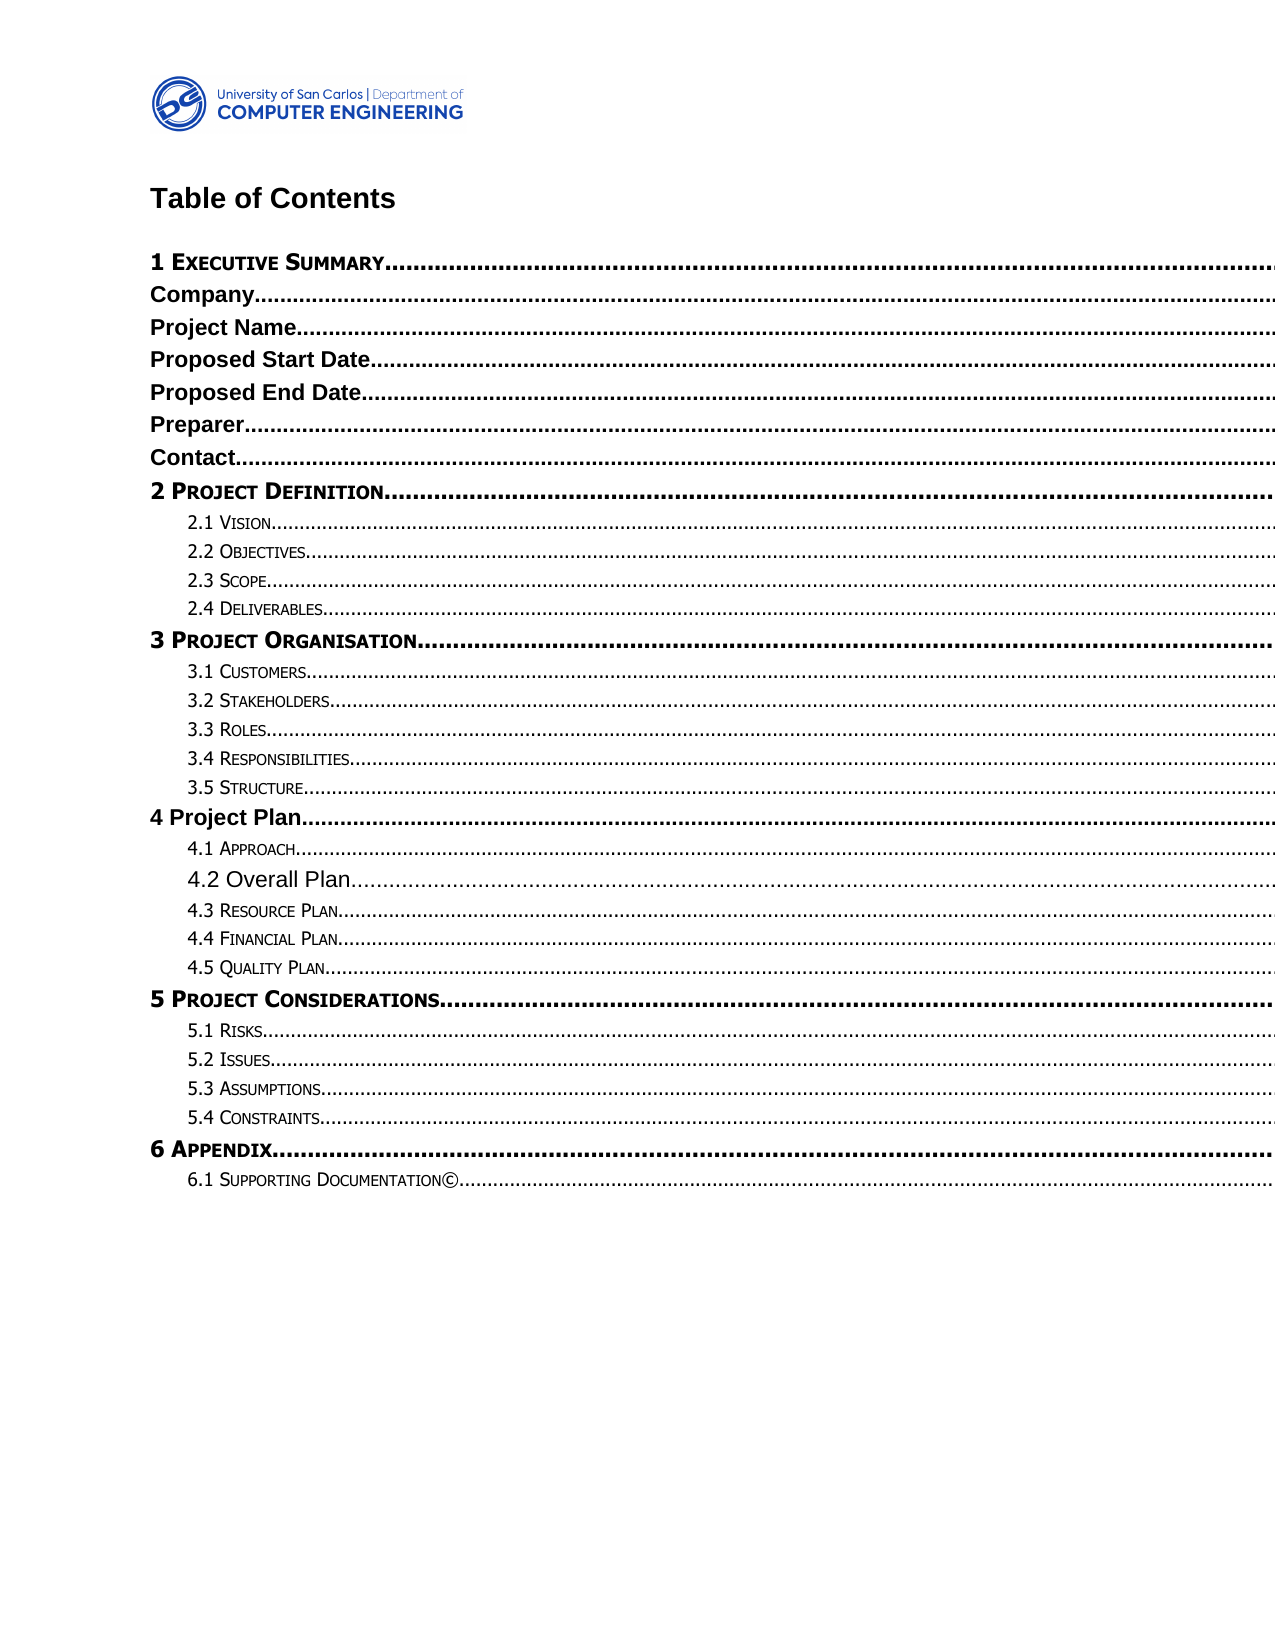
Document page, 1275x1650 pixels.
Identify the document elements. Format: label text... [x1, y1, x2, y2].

picture [150, 75, 467, 134]
text Table of Contents [150, 181, 1125, 214]
